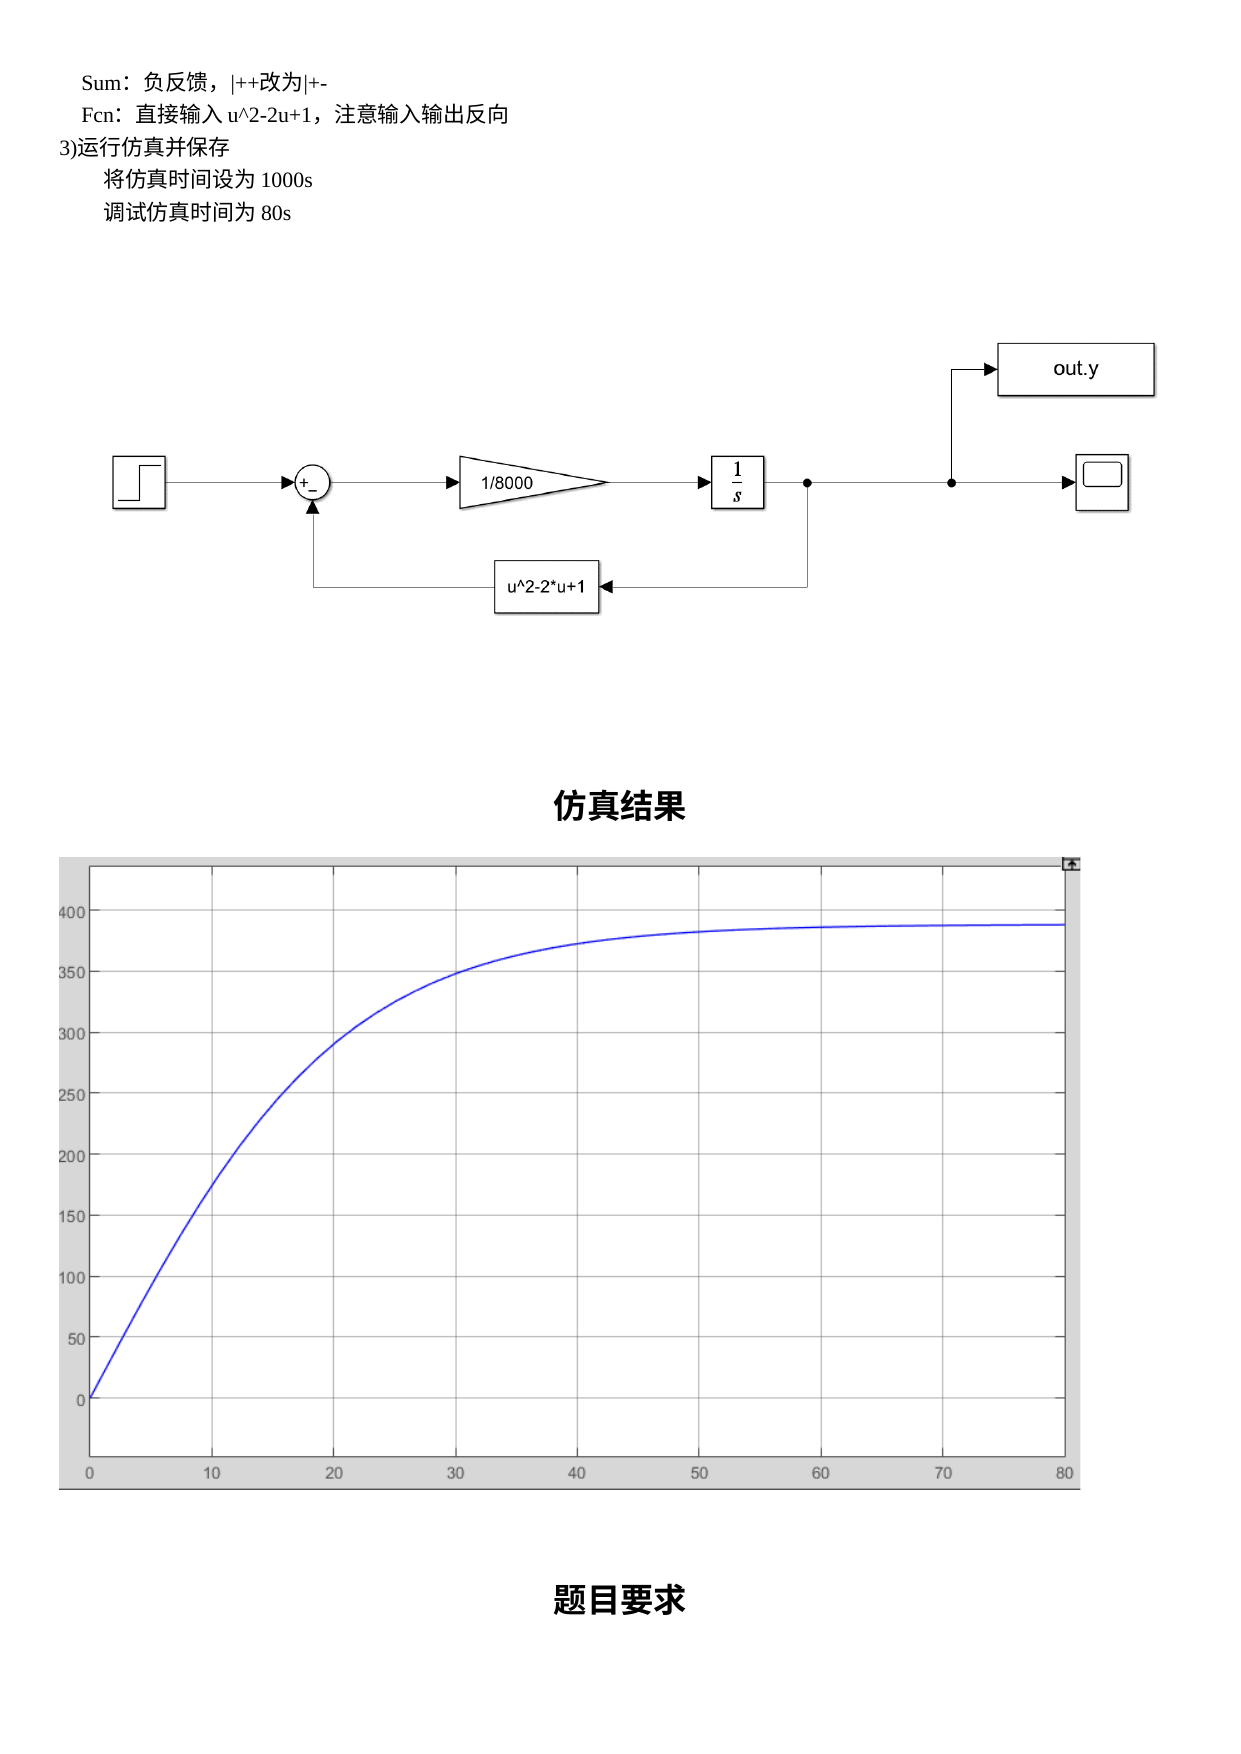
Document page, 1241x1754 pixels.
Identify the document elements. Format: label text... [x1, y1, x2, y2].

text 将仿真时间设为1000s [59, 162, 1181, 194]
text 调试仿真时间为 80s [59, 194, 1181, 227]
subtitle 仿真结果 [59, 772, 1181, 837]
text 3)运行仿真并保存 [59, 129, 1181, 162]
text Sum：负反馈，|++改为|+- [59, 64, 1181, 97]
text Fcn：直接输入u^2-2u+1，注意输入输出反向 [59, 97, 1181, 129]
picture [59, 857, 1081, 1490]
subtitle 题目要求 [59, 1565, 1181, 1630]
picture [59, 292, 1182, 693]
